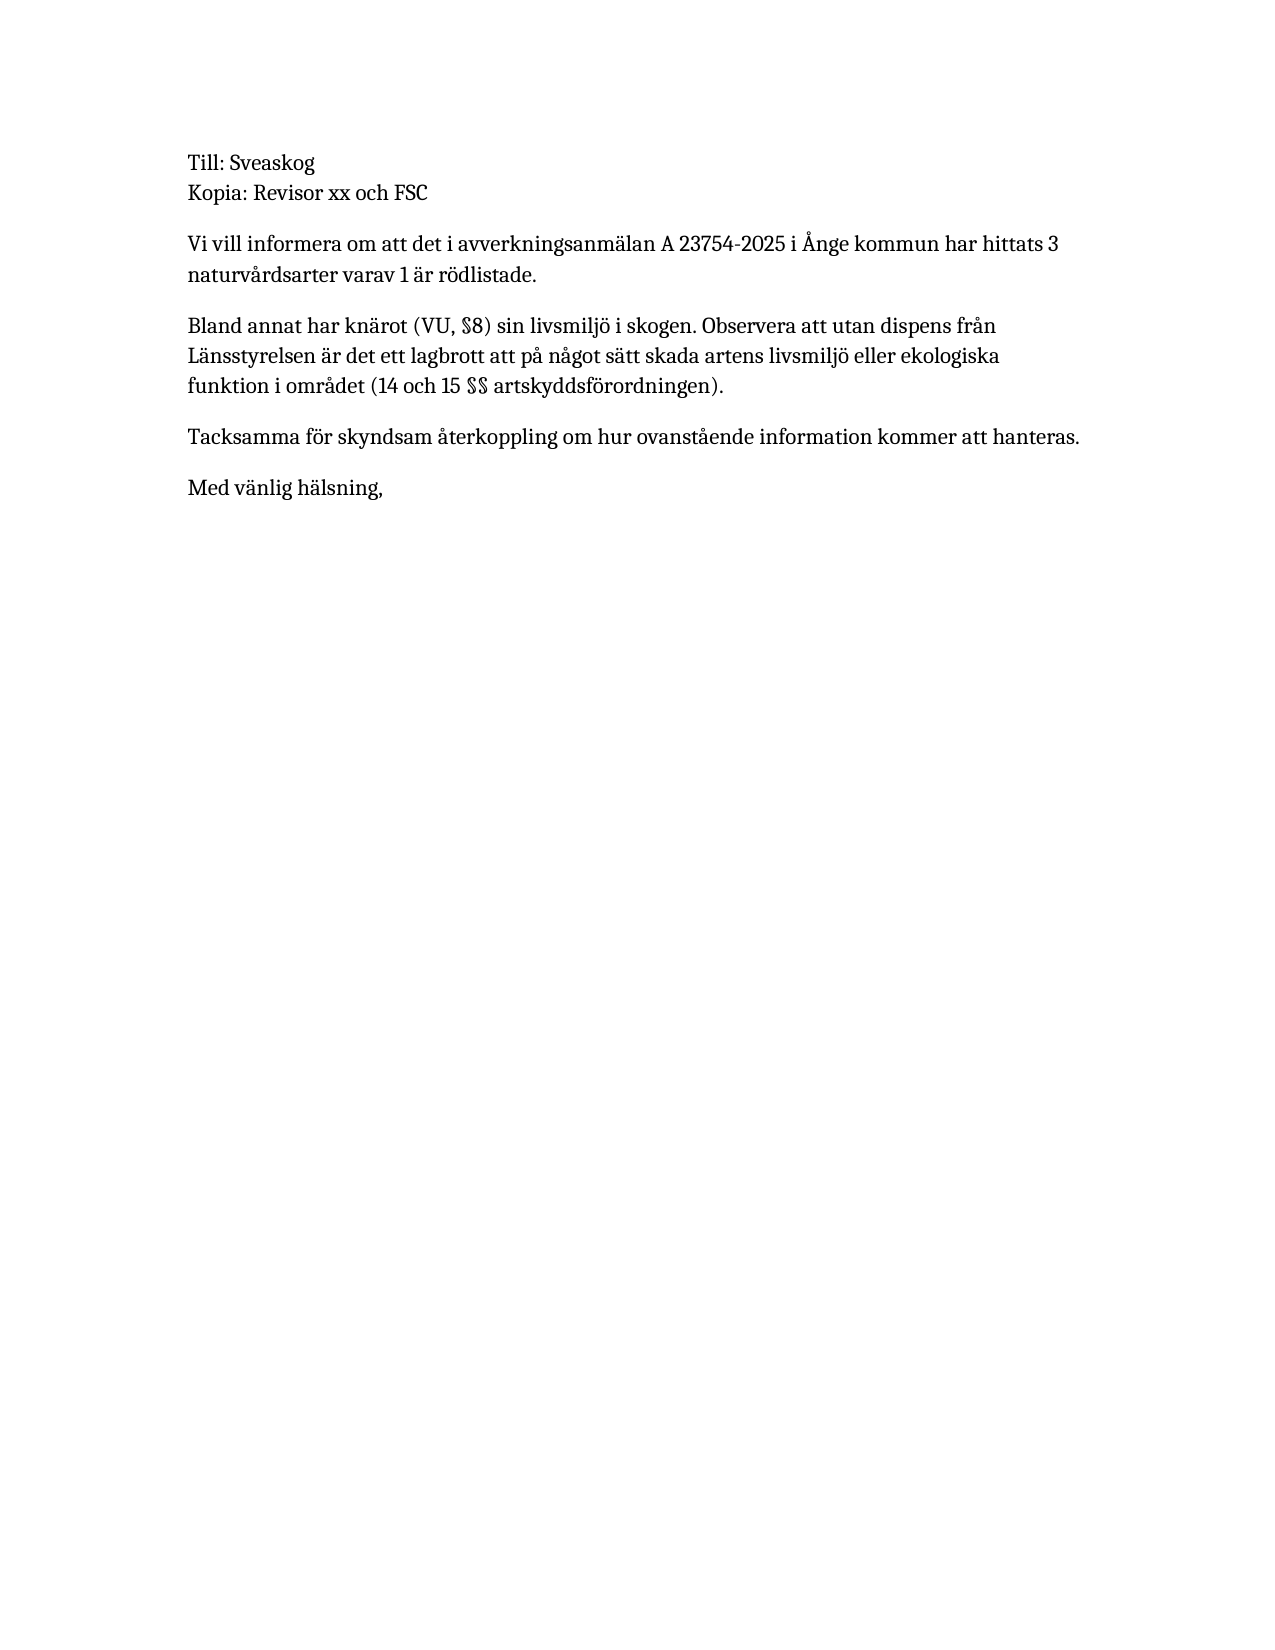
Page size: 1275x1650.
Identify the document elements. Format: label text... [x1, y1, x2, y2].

text Vi vill informera om att det i avverkningsanmälan A 23754-2025 i Ånge kommun har hittats 3 naturvårdsarter varav 1 är rödlistade. [187, 231, 1087, 288]
text Till: Sveaskog Kopia: Revisor xx och FSC [187, 150, 1087, 207]
text Tacksamma för skyndsam återkoppling om hur ovanstående information kommer att hanteras. [187, 424, 1087, 450]
text Bland annat har knärot (VU, §8) sin livsmiljö i skogen. Observera att utan dispens från Länsstyrelsen är det ett lagbrott att på något sätt skada artens livsmiljö eller ekologiska funktion i området (14 och 15 §§ artskyddsförordningen). [187, 312, 1087, 399]
text Med vänlig hälsning, [187, 475, 1087, 532]
